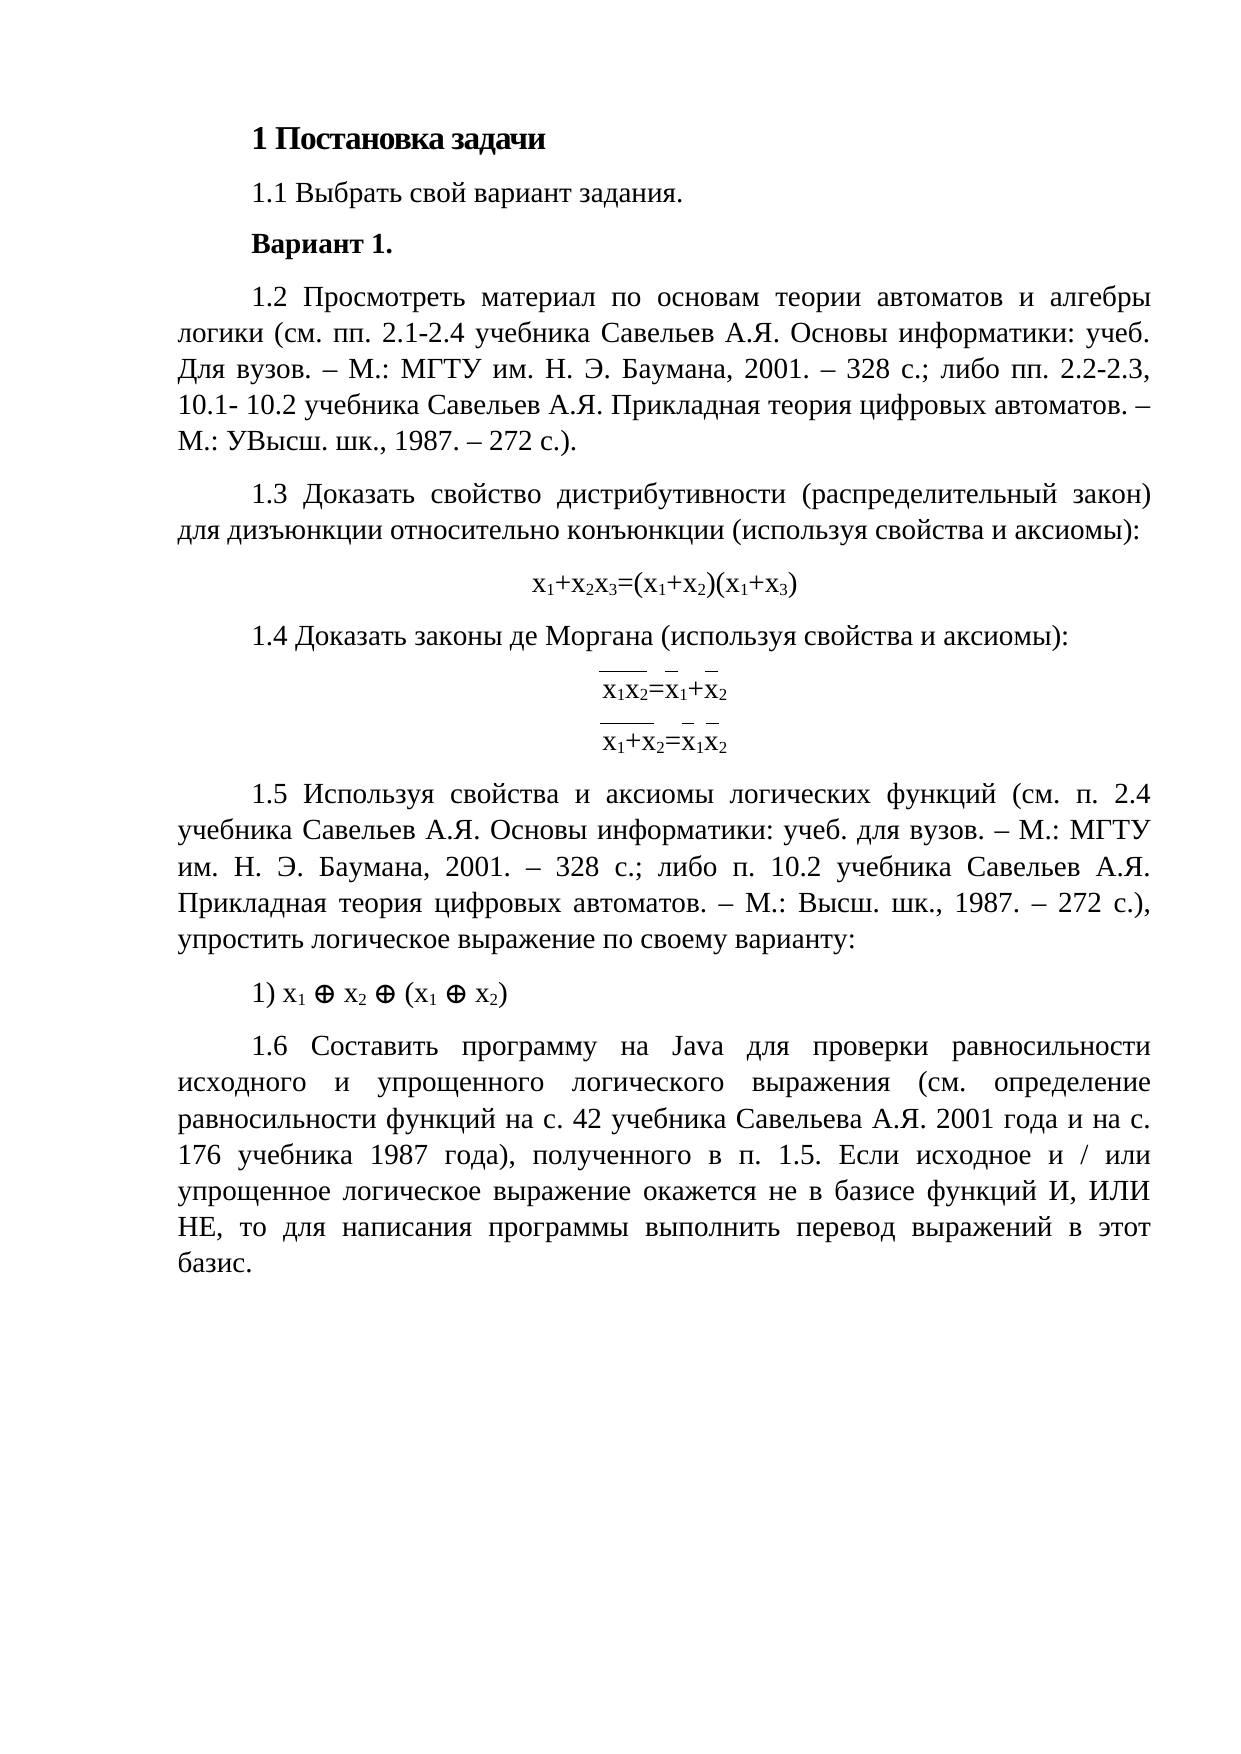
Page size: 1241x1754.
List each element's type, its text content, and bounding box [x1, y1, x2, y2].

title Постановка задачи [177, 118, 1152, 156]
text 1.4 Доказать законы де Моргана (используя свойства и аксиомы): [177, 618, 1152, 651]
text Вариант 1. [177, 226, 1152, 259]
text x1+x2x3=(x1+x2)(x1+x3) [177, 565, 1152, 599]
text 1.5 Используя свойства и аксиомы логических функций (см. п. 2.4 учебника Савельев А.Я. Основы информатики: учеб. для вузов. – М.: МГТУ им. Н. Э. Баумана, 2001. – 328 с.; либо п. 10.2 учебника Савельев А.Я. Прикладная теория цифровых автоматов. – М.: Высш. шк., 1987. – 272 с.), упростить логическое выражение по своему варианту: [177, 776, 1152, 954]
text 1.6 Составить программу на Java для проверки равносильности исходного и упрощенного логического выражения (см. определение равносильности функций на с. 42 учебника Савельева А.Я. 2001 года и на с. 176 учебника 1987 года), полученного в п. 1.5. Если исходное и / или упрощенное логическое выражение окажется не в базисе функций И, ИЛИ НЕ, то для написания программы выполнить перевод выражений в этот базис. [177, 1028, 1152, 1279]
text x1x2=x1+x2 [177, 671, 1152, 704]
text 1.2 Просмотреть материал по основам теории автоматов и алгебры логики (см. пп. 2.1-2.4 учебника Савельев А.Я. Основы информатики: учеб. Для вузов. – М.: МГТУ им. Н. Э. Баумана, 2001. – 328 с.; либо пп. 2.2-2.3, 10.1- 10.2 учебника Савельев А.Я. Прикладная теория цифровых автоматов. –М.: УВысш. шк., 1987. – 272 с.). [177, 279, 1152, 457]
text x1+x2=x1x2 [177, 723, 1152, 757]
text 1.3 Доказать свойство дистрибутивности (распределительный закон) для дизъюнкции относительно конъюнкции (используя свойства и аксиомы): [177, 476, 1152, 546]
text 1) x1 ⊕ x2 ⊕ (x1 ⊕ x2) [177, 974, 1152, 1009]
subtitle Выбрать свой вариант задания. [177, 176, 1152, 209]
